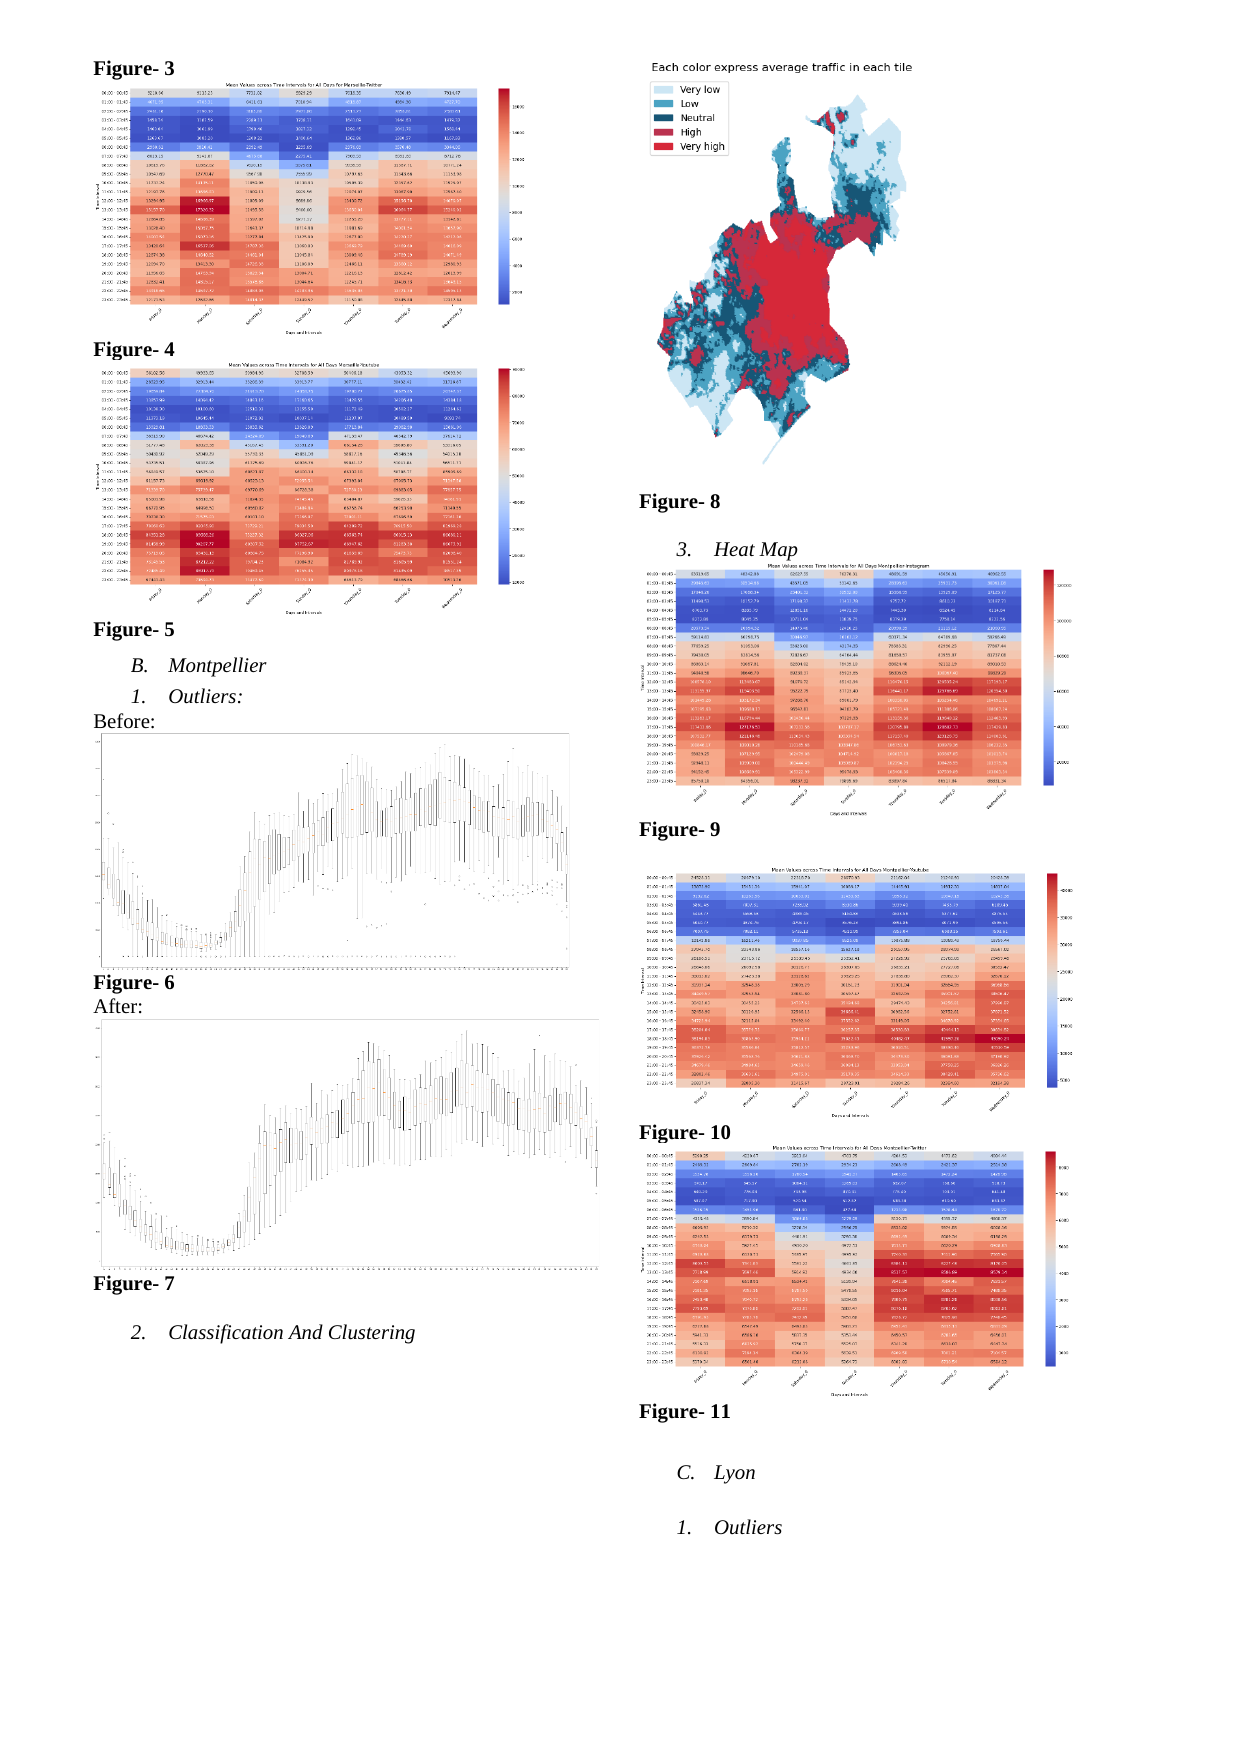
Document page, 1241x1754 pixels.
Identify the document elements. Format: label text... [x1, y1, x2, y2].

picture [638, 561, 1074, 818]
picture [638, 1143, 1071, 1399]
subtitle Heat Map [676, 537, 1147, 562]
subtitle Montpellier [131, 653, 601, 677]
text Figure- 9 [639, 817, 1147, 841]
picture [638, 865, 1075, 1120]
text Figure- 3 [93, 56, 601, 80]
picture [93, 80, 527, 337]
picture [93, 1018, 600, 1271]
text Figure- 4 [93, 336, 601, 361]
subtitle Lyon [676, 1460, 1147, 1484]
picture [93, 360, 527, 617]
text Figure- 11 [639, 1399, 1147, 1423]
text Figure- 7 [93, 1271, 601, 1295]
subtitle Classification And Clustering [131, 1319, 601, 1344]
subtitle Outliers: [131, 683, 601, 708]
text Figure- 6 [93, 970, 601, 994]
text Before: [93, 708, 601, 733]
picture [638, 56, 923, 489]
picture [93, 732, 570, 971]
text Figure- 8 [639, 489, 1147, 513]
text Figure- 10 [639, 1120, 1147, 1144]
text Figure- 5 [93, 617, 601, 641]
subtitle Outliers [676, 1514, 1147, 1539]
